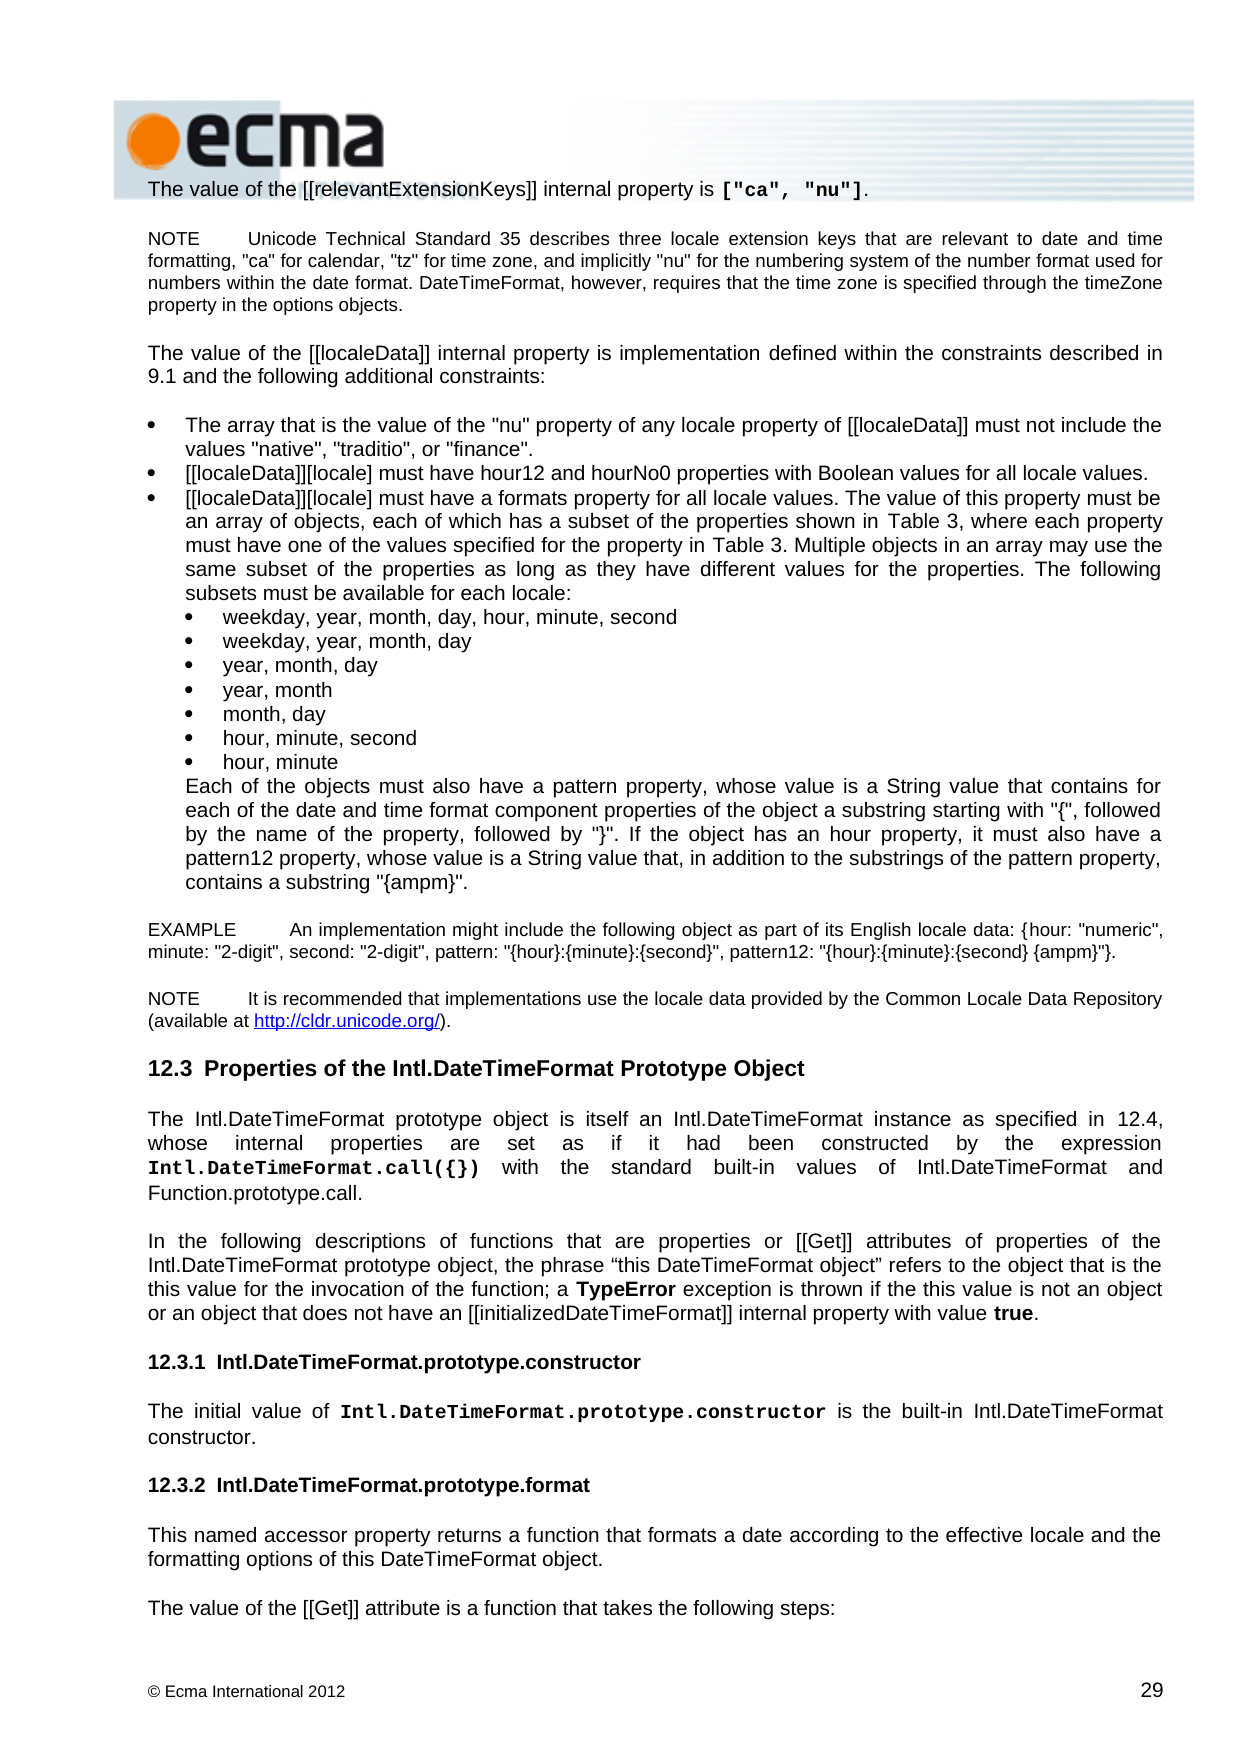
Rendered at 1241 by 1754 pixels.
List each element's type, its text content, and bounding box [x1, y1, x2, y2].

text In the following descriptions of functions that are properties or [[Get]] attributes of properties of the Intl.DateTimeFormat prototype object, the phrase “this DateTimeFormat object” refers to the object that is the this value for the invocation of the function; a TypeError exception is thrown if the this value is not an object or an object that does not have an [[initializedDateTimeFormat]] internal property with value true. [148, 1229, 1163, 1325]
text The value of the [[localeData]] internal property is implementation defined within the constraints described in 9.1 and the following additional constraints: [148, 340, 1163, 388]
list weekday, year, month, day, hour, minute, second [185, 605, 1163, 629]
text EXAMPLE An implementation might include the following object as part of its English locale data: {hour: "numeric", minute: "2-digit", second: "2-digit", pattern: "{hour}:{minute}:{second}", pattern12: "{hour}:{minute}:{second} {ampm}"}. [148, 918, 1163, 962]
list month, day [185, 701, 1163, 726]
list Each of the objects must also have a pattern property, whose value is a String value that contains for each of the date and time format component properties of the object a substring starting with "{", followed by the name of the property, followed by "}". If the object has an hour property, it must also have a pattern12 property, whose value is a String value that, in addition to the substrings of the pattern property, contains a substring "{ampm}". [185, 774, 1163, 893]
text The value of the [[relevantExtensionKeys]] internal property is ["ca", "nu"]. [148, 177, 1163, 203]
text NOTE It is recommended that implementations use the locale data provided by the Common Locale Data Repository (available at http://cldr.unicode.org/). [148, 987, 1163, 1031]
list The array that is the value of the "nu" property of any locale property of [[localeData]] must not include the values "native", "traditio", or "finance". [148, 413, 1163, 461]
text The Intl.DateTimeFormat prototype object is itself an Intl.DateTimeFormat instance as specified in 12.4, whose internal properties are set as if it had been constructed by the expression Intl.DateTimeFormat.call({}) with the standard built-in values of Intl.DateTimeFormat and Function.prototype.call. [148, 1107, 1163, 1204]
list [[localeData]][locale] must have a formats property for all locale values. The value of this property must be an array of objects, each of which has a subset of the properties shown in Table 3, where each property must have one of the values specified for the property in Table 3. Multiple objects in an array may use the same subset of the properties as long as they have different values for the properties. The following subsets must be available for each locale: [148, 485, 1163, 605]
picture [113, 99, 1195, 202]
text This named accessor property returns a function that formats a date according to the effective locale and the formatting options of this DateTimeFormat object. [148, 1523, 1163, 1571]
list year, month [185, 677, 1163, 701]
list hour, minute, second [185, 726, 1163, 749]
list [[localeData]][locale] must have hour12 and hourNo0 properties with Boolean values for all locale values. [148, 461, 1163, 485]
subtitle Intl.DateTimeFormat.prototype.format [148, 1474, 1163, 1498]
list year, month, day [185, 653, 1163, 677]
list weekday, year, month, day [185, 629, 1163, 653]
text The value of the [[Get]] attribute is a function that takes the following steps: [148, 1596, 1163, 1619]
subtitle Properties of the Intl.DateTimeFormat Prototype Object [148, 1056, 1163, 1082]
list hour, minute [185, 749, 1163, 774]
subtitle Intl.DateTimeFormat.prototype.constructor [148, 1350, 1163, 1374]
text The initial value of Intl.DateTimeFormat.prototype.constructor is the built-in Intl.DateTimeFormat constructor. [148, 1399, 1163, 1449]
text NOTE Unicode Technical Standard 35 describes three locale extension keys that are relevant to date and time formatting, "ca" for calendar, "tz" for time zone, and implicitly "nu" for the numbering system of the number format used for numbers within the date format. DateTimeFormat, however, requires that the time zone is specified through the timeZone property in the options objects. [148, 228, 1163, 315]
